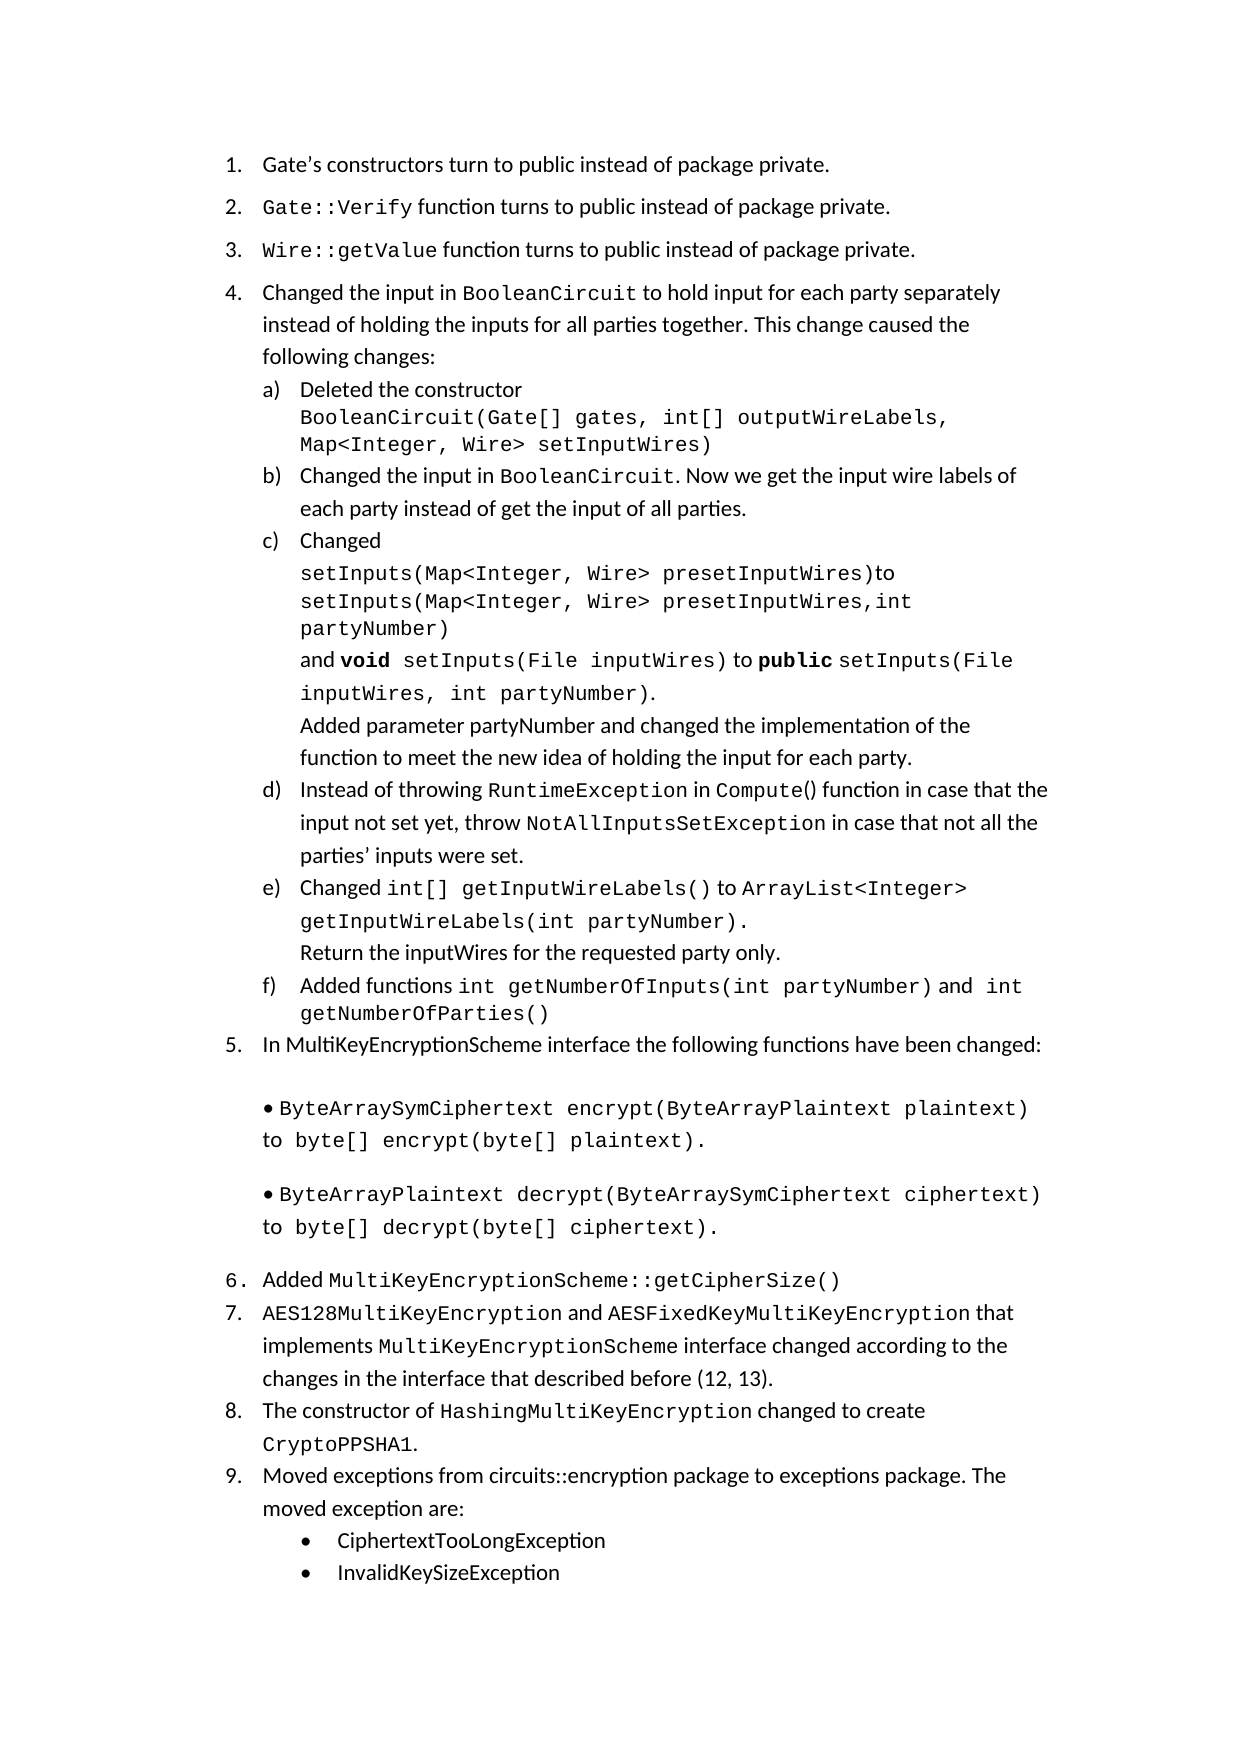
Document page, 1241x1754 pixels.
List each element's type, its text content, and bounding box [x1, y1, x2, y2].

list Return the inputWires for the requested party only. [300, 938, 1053, 967]
list Added MultiKeyEncryptionScheme::getCipherSize() [225, 1266, 1053, 1294]
list Changed the input in BooleanCircuit. Now we get the input wire labels of each party instead of get the input of all parties. [262, 461, 1053, 522]
list Deleted the constructor [262, 375, 1053, 403]
list Gate’s constructors turn to public instead of package private. [225, 150, 1053, 178]
list Added functions int getNumberOfInputs(int partyNumber) and int getNumberOfParties() [262, 971, 1053, 1026]
list BooleanCircuit(Gate[] gates, int[] outputWireLabels, Map<Integer, Wire> setInputWires) [300, 407, 1053, 458]
list Changed int[] getInputWireLabels() to ArrayList<Integer> getInputWireLabels(int partyNumber). [262, 873, 1053, 934]
list CiphertextTooLongException [300, 1526, 1053, 1554]
list and void setInputs(File inputWires) to public setInputs(File inputWires, int partyNumber). [300, 646, 1053, 707]
list Changed [262, 526, 1053, 554]
list The constructor of HashingMultiKeyEncryption changed to create CryptoPPSHA1. [225, 1396, 1053, 1457]
list AES128MultiKeyEncryption and AESFixedKeyMultiKeyEncryption that implements MultiKeyEncryptionScheme interface changed according to the changes in the interface that described before (12, 13). [225, 1298, 1053, 1392]
list In MultiKeyEncryptionScheme interface the following functions have been changed: [225, 1030, 1053, 1058]
list Changed the input in BooleanCircuit to hold input for each party separately instead of holding the inputs for all parties together. This change caused the following changes: [225, 278, 1053, 371]
list setInputs(Map<Integer, Wire> presetInputWires,int partyNumber) [300, 591, 1053, 642]
list setInputs(Map<Integer, Wire> presetInputWires)to [300, 558, 1053, 587]
list InvalidKeySizeException [300, 1558, 1053, 1586]
list Gate::Verify function turns to public instead of package private. [225, 192, 1053, 221]
list Added parameter partyNumber and changed the implementation of the function to meet the new idea of holding the input for each party. [300, 711, 1053, 771]
text • ByteArrayPlaintext decrypt(ByteArraySymCiphertext ciphertext) to byte[] decrypt(byte[] ciphertext). [262, 1179, 1053, 1240]
list Moved exceptions from circuits::encryption package to exceptions package. The moved exception are: [225, 1461, 1053, 1522]
list Instead of throwing RuntimeException in Compute() function in case that the input not set yet, throw NotAllInputsSetException in case that not all the parties’ inputs were set. [262, 775, 1053, 869]
list Wire::getValue function turns to public instead of package private. [225, 235, 1053, 263]
text • ByteArraySymCiphertext encrypt(ByteArrayPlaintext plaintext) to byte[] encrypt(byte[] plaintext). [262, 1093, 1053, 1154]
